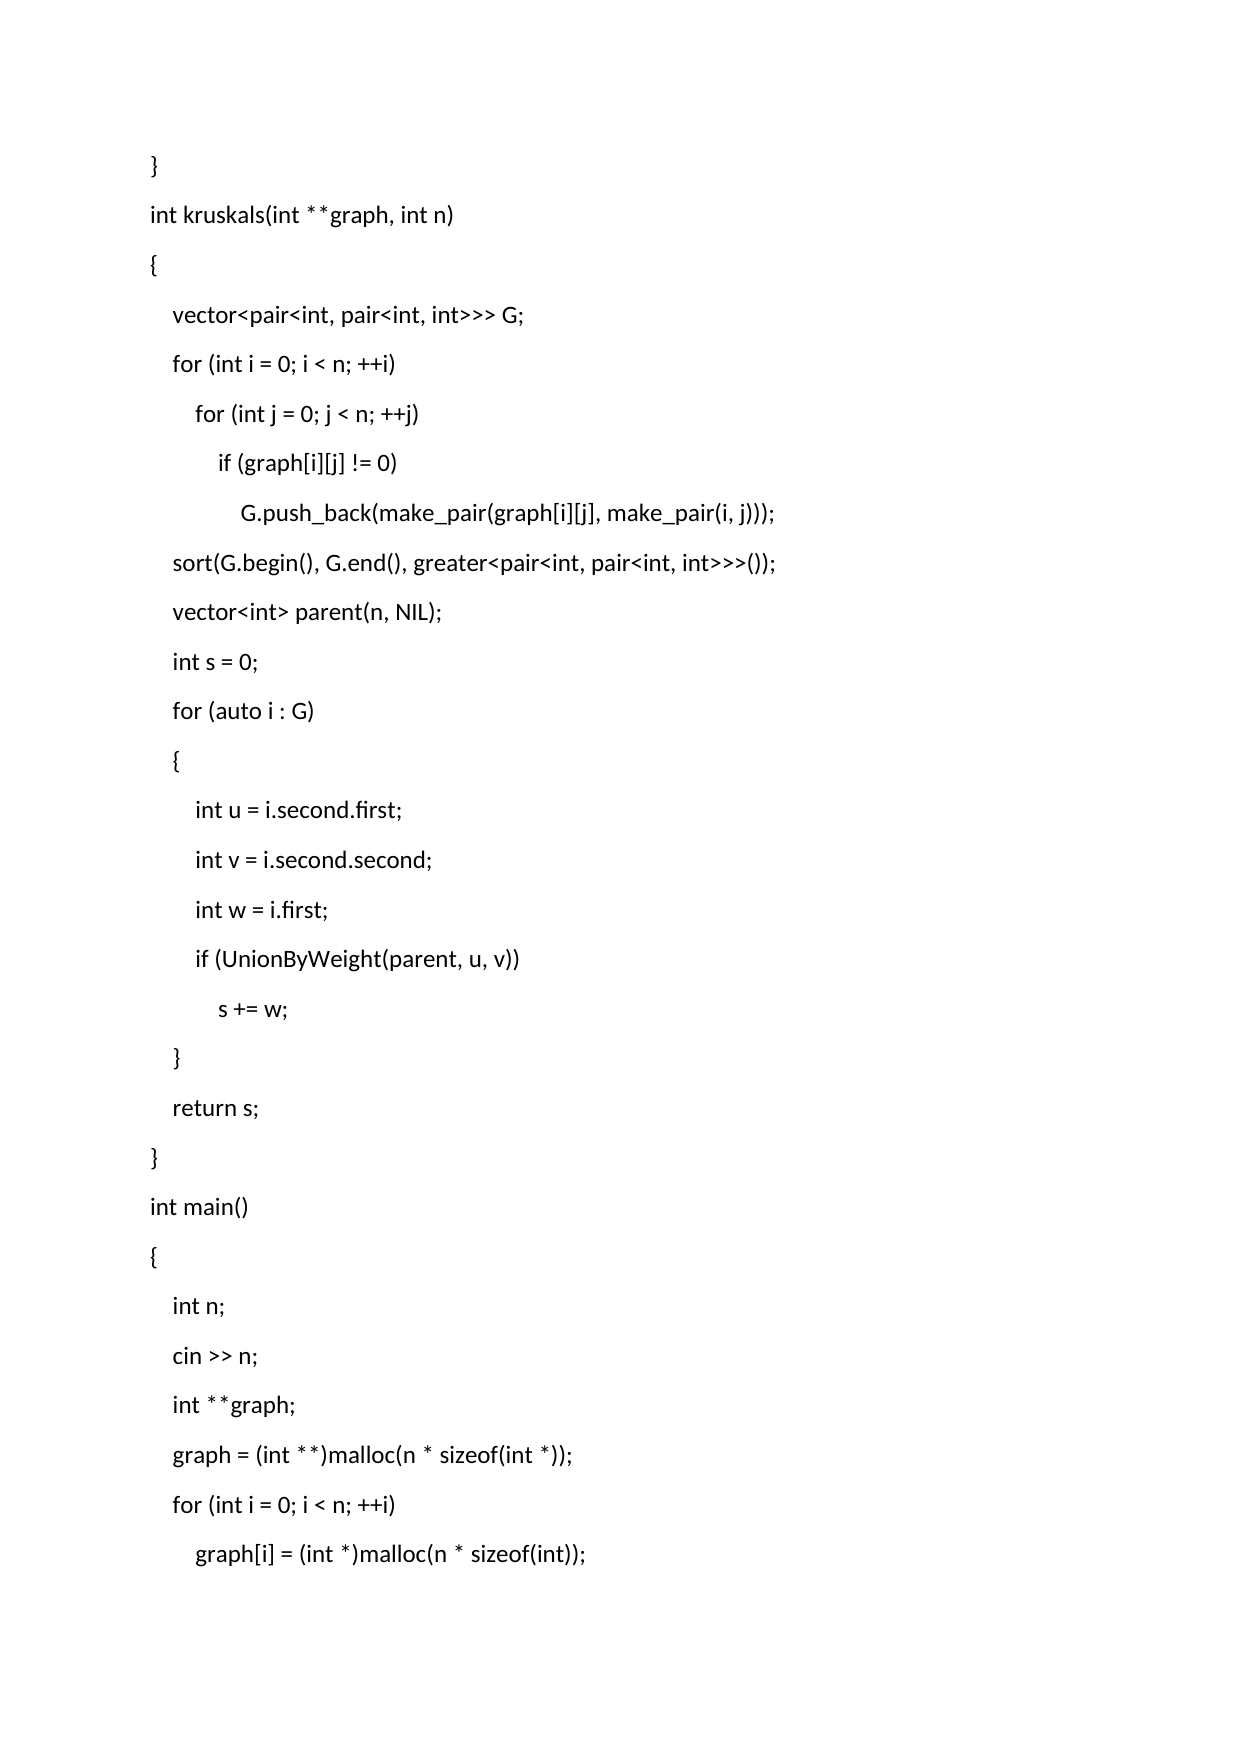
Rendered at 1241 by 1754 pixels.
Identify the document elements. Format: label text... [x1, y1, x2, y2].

text sort(G.begin(), G.end(), greater<pair<int, pair<int, int>>>()); [150, 547, 1090, 577]
text vector<int> parent(n, NIL); [150, 596, 1090, 627]
text cin >> n; [150, 1340, 1090, 1371]
text vector<pair<int, pair<int, int>>> G; [150, 299, 1090, 329]
text for (int j = 0; j < n; ++j) [150, 398, 1090, 428]
text graph = (int **)malloc(n * sizeof(int *)); [150, 1439, 1090, 1470]
text G.push_back(make_pair(graph[i][j], make_pair(i, j))); [150, 497, 1090, 528]
text int n; [150, 1290, 1090, 1321]
text int u = i.second.first; [150, 794, 1090, 825]
text int **graph; [150, 1389, 1090, 1420]
text int main() [150, 1191, 1090, 1222]
text } [150, 1042, 1090, 1073]
text int v = i.second.second; [150, 844, 1090, 875]
text } [150, 1142, 1090, 1172]
text return s; [150, 1092, 1090, 1123]
text graph[i] = (int *)malloc(n * sizeof(int)); [150, 1538, 1090, 1569]
text int w = i.first; [150, 894, 1090, 924]
text int kruskals(int **graph, int n) [150, 199, 1090, 230]
text for (auto i : G) [150, 695, 1090, 726]
text { [150, 745, 1090, 776]
text if (graph[i][j] != 0) [150, 447, 1090, 478]
text s += w; [150, 993, 1090, 1023]
text { [150, 1241, 1090, 1271]
text { [150, 249, 1090, 280]
text for (int i = 0; i < n; ++i) [150, 348, 1090, 379]
text } [150, 150, 1090, 181]
text int s = 0; [150, 646, 1090, 676]
text if (UnionByWeight(parent, u, v)) [150, 943, 1090, 974]
text for (int i = 0; i < n; ++i) [150, 1489, 1090, 1519]
